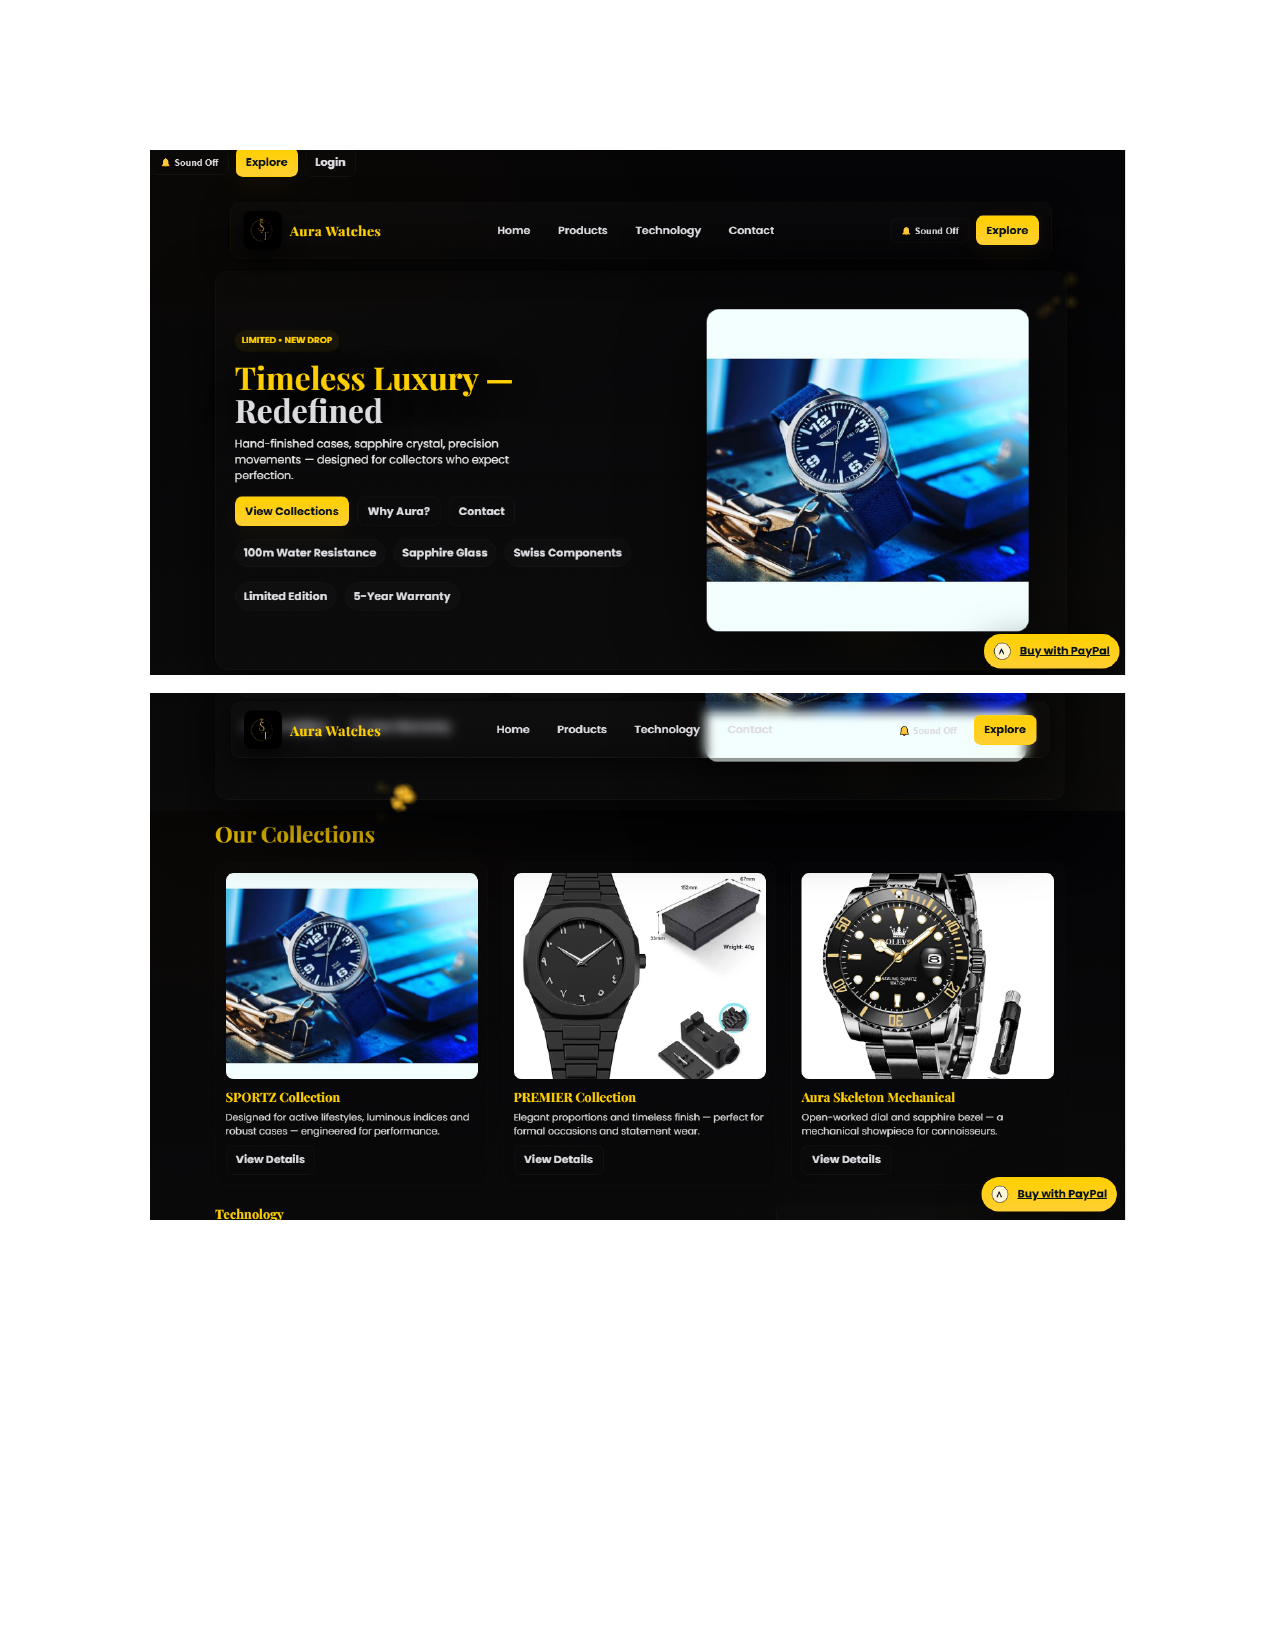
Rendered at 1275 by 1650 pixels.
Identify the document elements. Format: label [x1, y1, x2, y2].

picture [150, 693, 1125, 1220]
picture [150, 150, 1125, 675]
